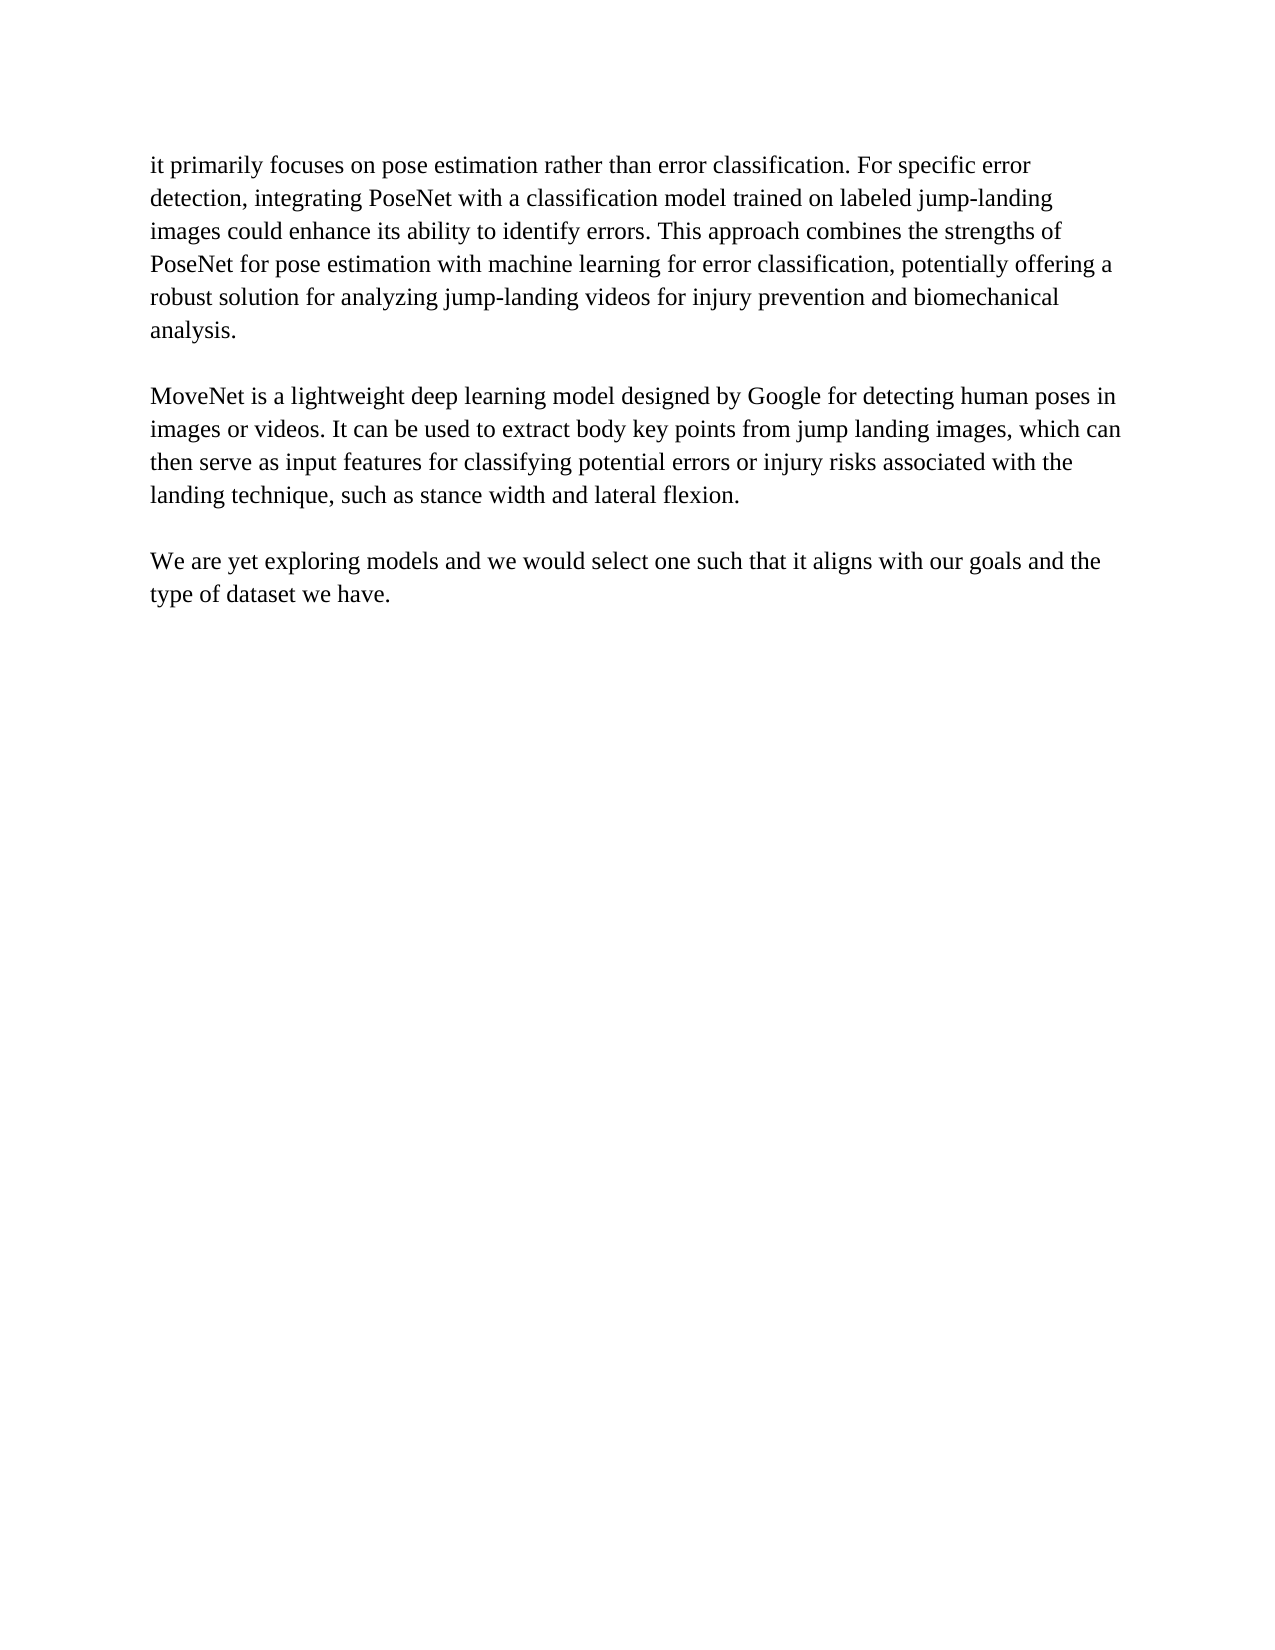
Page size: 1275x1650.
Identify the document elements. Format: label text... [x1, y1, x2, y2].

text We are yet exploring models and we would select one such that it aligns with our goals and the type of dataset we have. [150, 546, 1125, 608]
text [150, 150, 1125, 344]
text MoveNet is a lightweight deep learning model designed by Google for detecting human poses in images or videos. It can be used to extract body key points from jump landing images, which can then serve as input features for classifying potential errors or injury risks associated with the landing technique, such as stance width and lateral flexion. [150, 381, 1125, 509]
